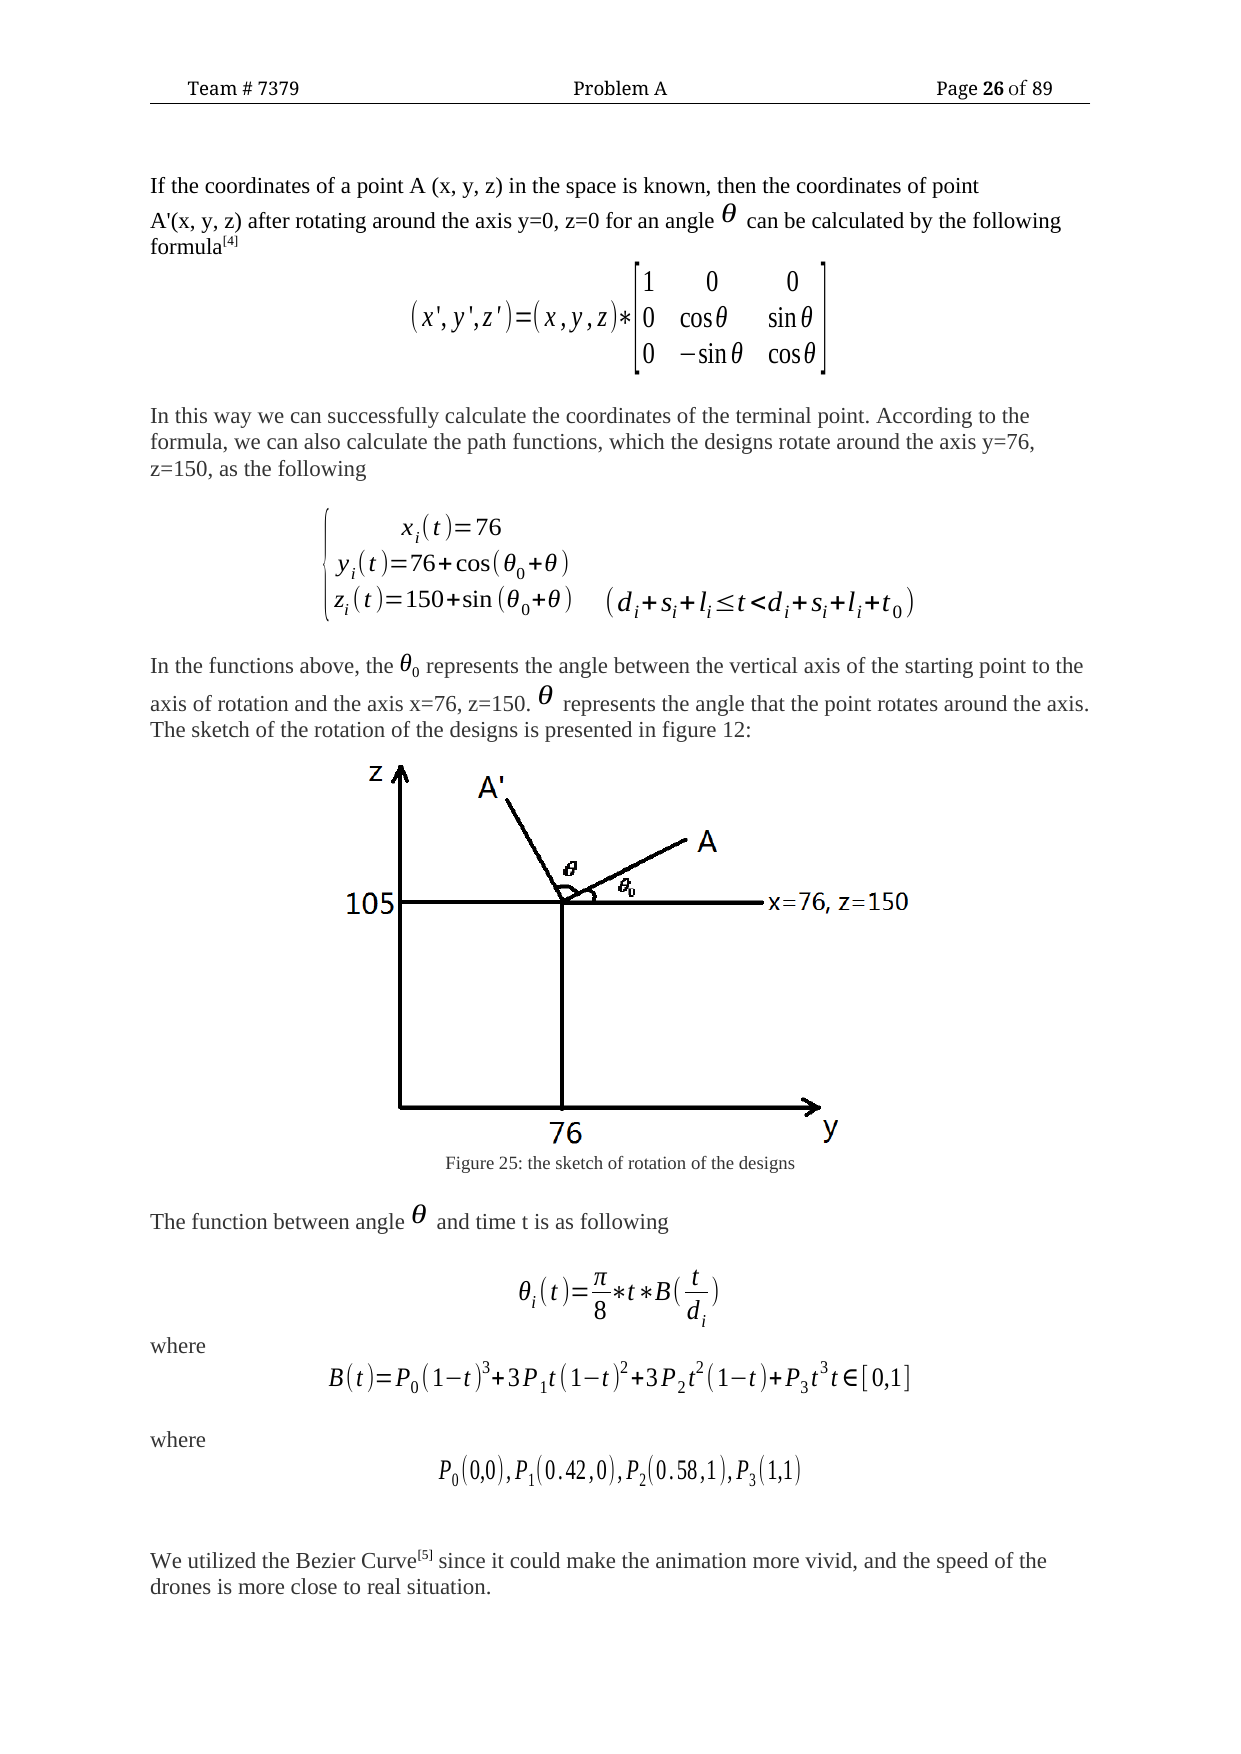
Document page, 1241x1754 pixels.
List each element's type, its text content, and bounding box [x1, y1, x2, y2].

text In this way we can successfully calculate the coordinates of the terminal point. According to the formula, we can also calculate the path functions, which the designs rotate around the axis y=76, z=150, as the following [150, 402, 1090, 481]
list We utilized the Bezier Curve[5] since it could make the animation more vivid, and the speed of the drones is more close to real situation. [150, 1547, 1090, 1600]
text The function between angle and time t is as following [150, 1200, 1090, 1234]
list where [150, 1332, 1090, 1358]
text If the coordinates of a point A (x, y, z) in the space is known, then the coordinates of point [150, 172, 1090, 199]
text In the functions above, the represents the angle between the vertical axis of the starting point to the axis of rotation and the axis x=76, z=150. represents the angle that the point rotates around the axis. The sketch of the rotation of the designs is presented in figure 12: [150, 650, 1090, 742]
picture [307, 742, 934, 1152]
list where [150, 1426, 1090, 1452]
text A'(x, y, z) after rotating around the axis y=0, z=0 for an angle can be calculated by the following formula[4] [150, 199, 1090, 260]
text Figure 25: the sketch of rotation of the designs [150, 1152, 1090, 1173]
